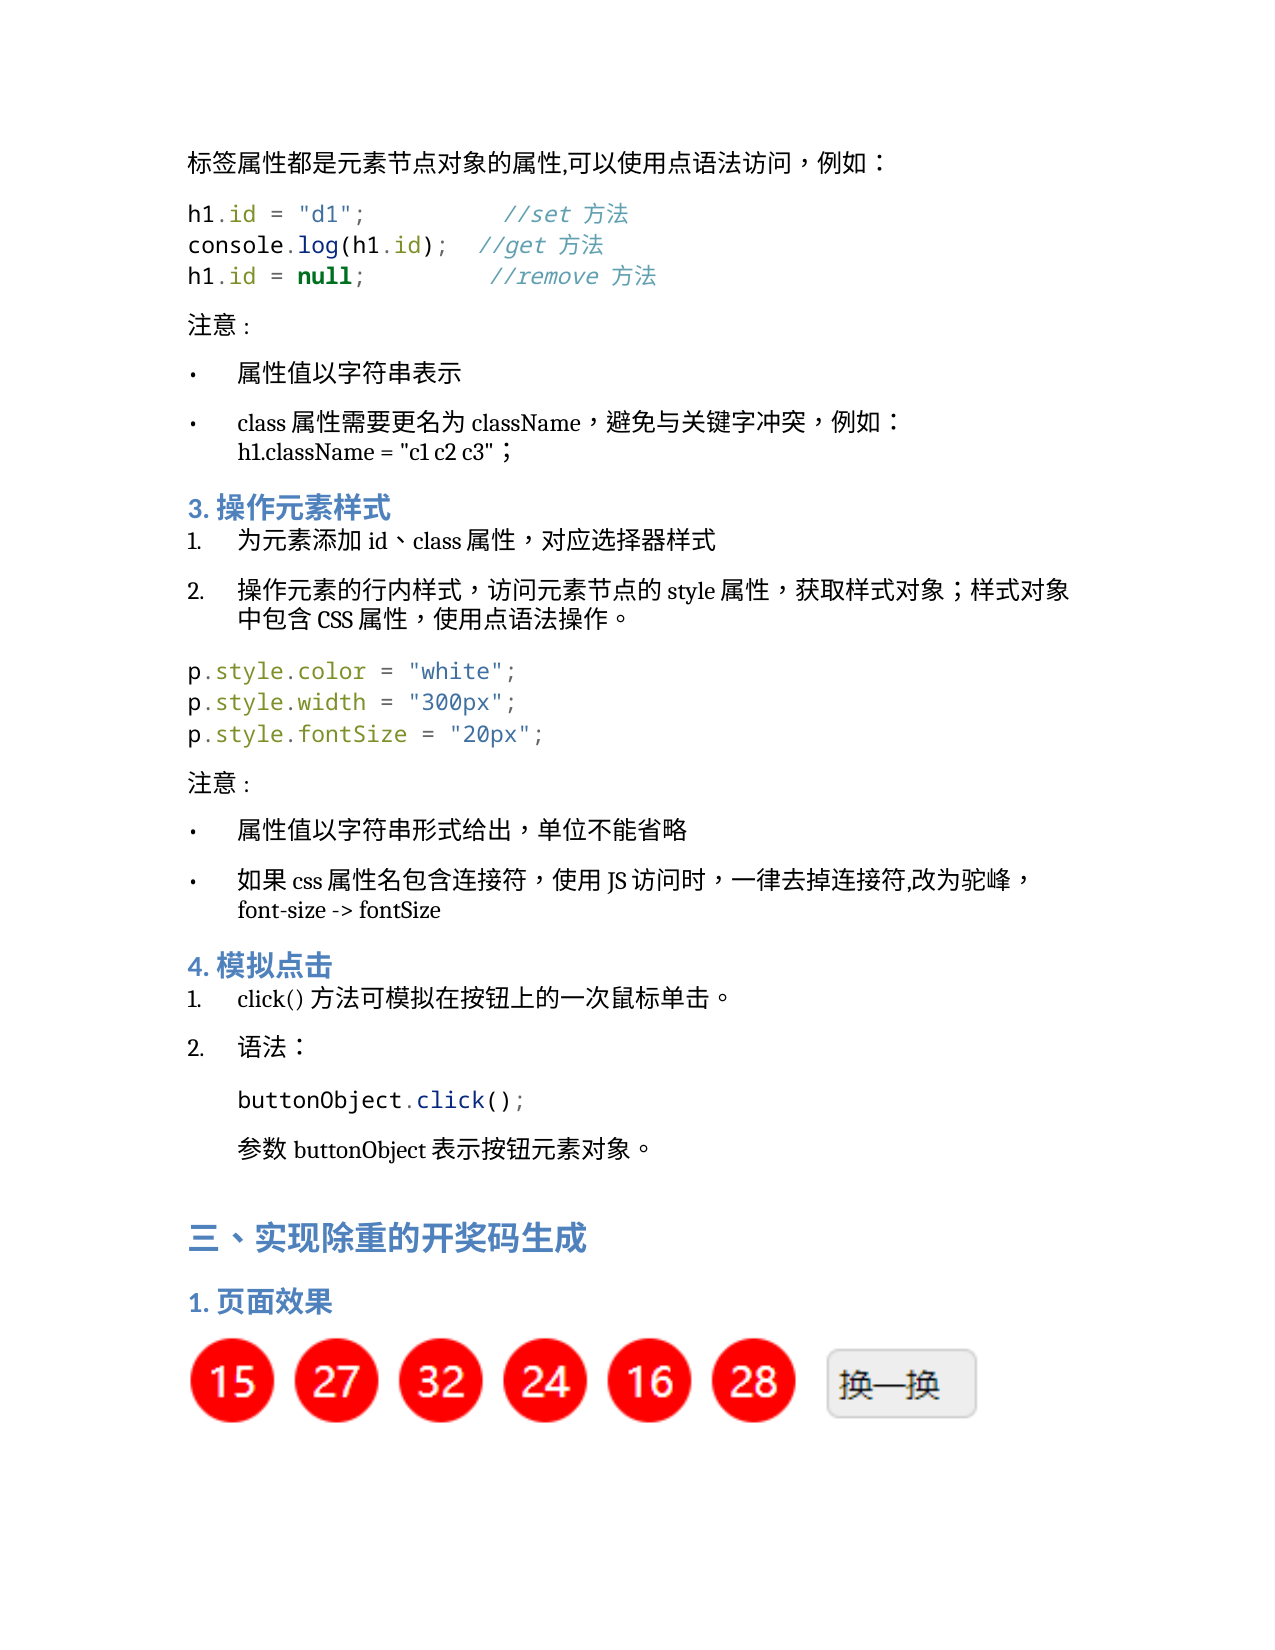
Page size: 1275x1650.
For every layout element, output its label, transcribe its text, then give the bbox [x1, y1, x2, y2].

list buttonObject.click(); [187, 1084, 1087, 1115]
list 语法： [187, 1034, 1087, 1063]
text h1.id = "d1"; //set 方法 console.log(h1.id); //get 方法 h1.id = null; //remove 方法 [187, 197, 1087, 291]
list 属性值以字符串表示 [187, 359, 1087, 388]
list 如果css属性名包含连接符，使用JS访问时，一律去掉连接符,改为驼峰， font-size -> fontSize [187, 867, 1087, 924]
text 标签属性都是元素节点对象的属性,可以使用点语法访问，例如： [187, 150, 1087, 179]
list 操作元素的行内样式，访问元素节点的style属性，获取样式对象；样式对象中包含CSS属性，使用点语法操作。 [187, 577, 1087, 634]
text 注意 : [187, 312, 1087, 341]
subtitle 1. 页面效果 [187, 1281, 1087, 1321]
list 为元素添加 id、class属性，对应选择器样式 [187, 527, 1087, 556]
subtitle 三、实现除重的开奖码生成 [187, 1215, 1087, 1260]
text 注意 : [187, 770, 1087, 798]
list class属性需要更名为 className，避免与关键字冲突，例如： h1.className = "c1 c2 c3"； [187, 409, 1087, 467]
list 参数 buttonObject 表示按钮元素对象。 [187, 1136, 1087, 1165]
text p.style.color = "white"; p.style.width = "300px"; p.style.fontSize = "20px"; [187, 655, 1087, 749]
list click() 方法可模拟在按钮上的一次鼠标单击。 [187, 985, 1087, 1013]
subtitle 4. 模拟点击 [187, 945, 1087, 985]
subtitle 3. 操作元素样式 [187, 487, 1087, 527]
picture [187, 1320, 990, 1444]
list 属性值以字符串形式给出，单位不能省略 [187, 817, 1087, 846]
